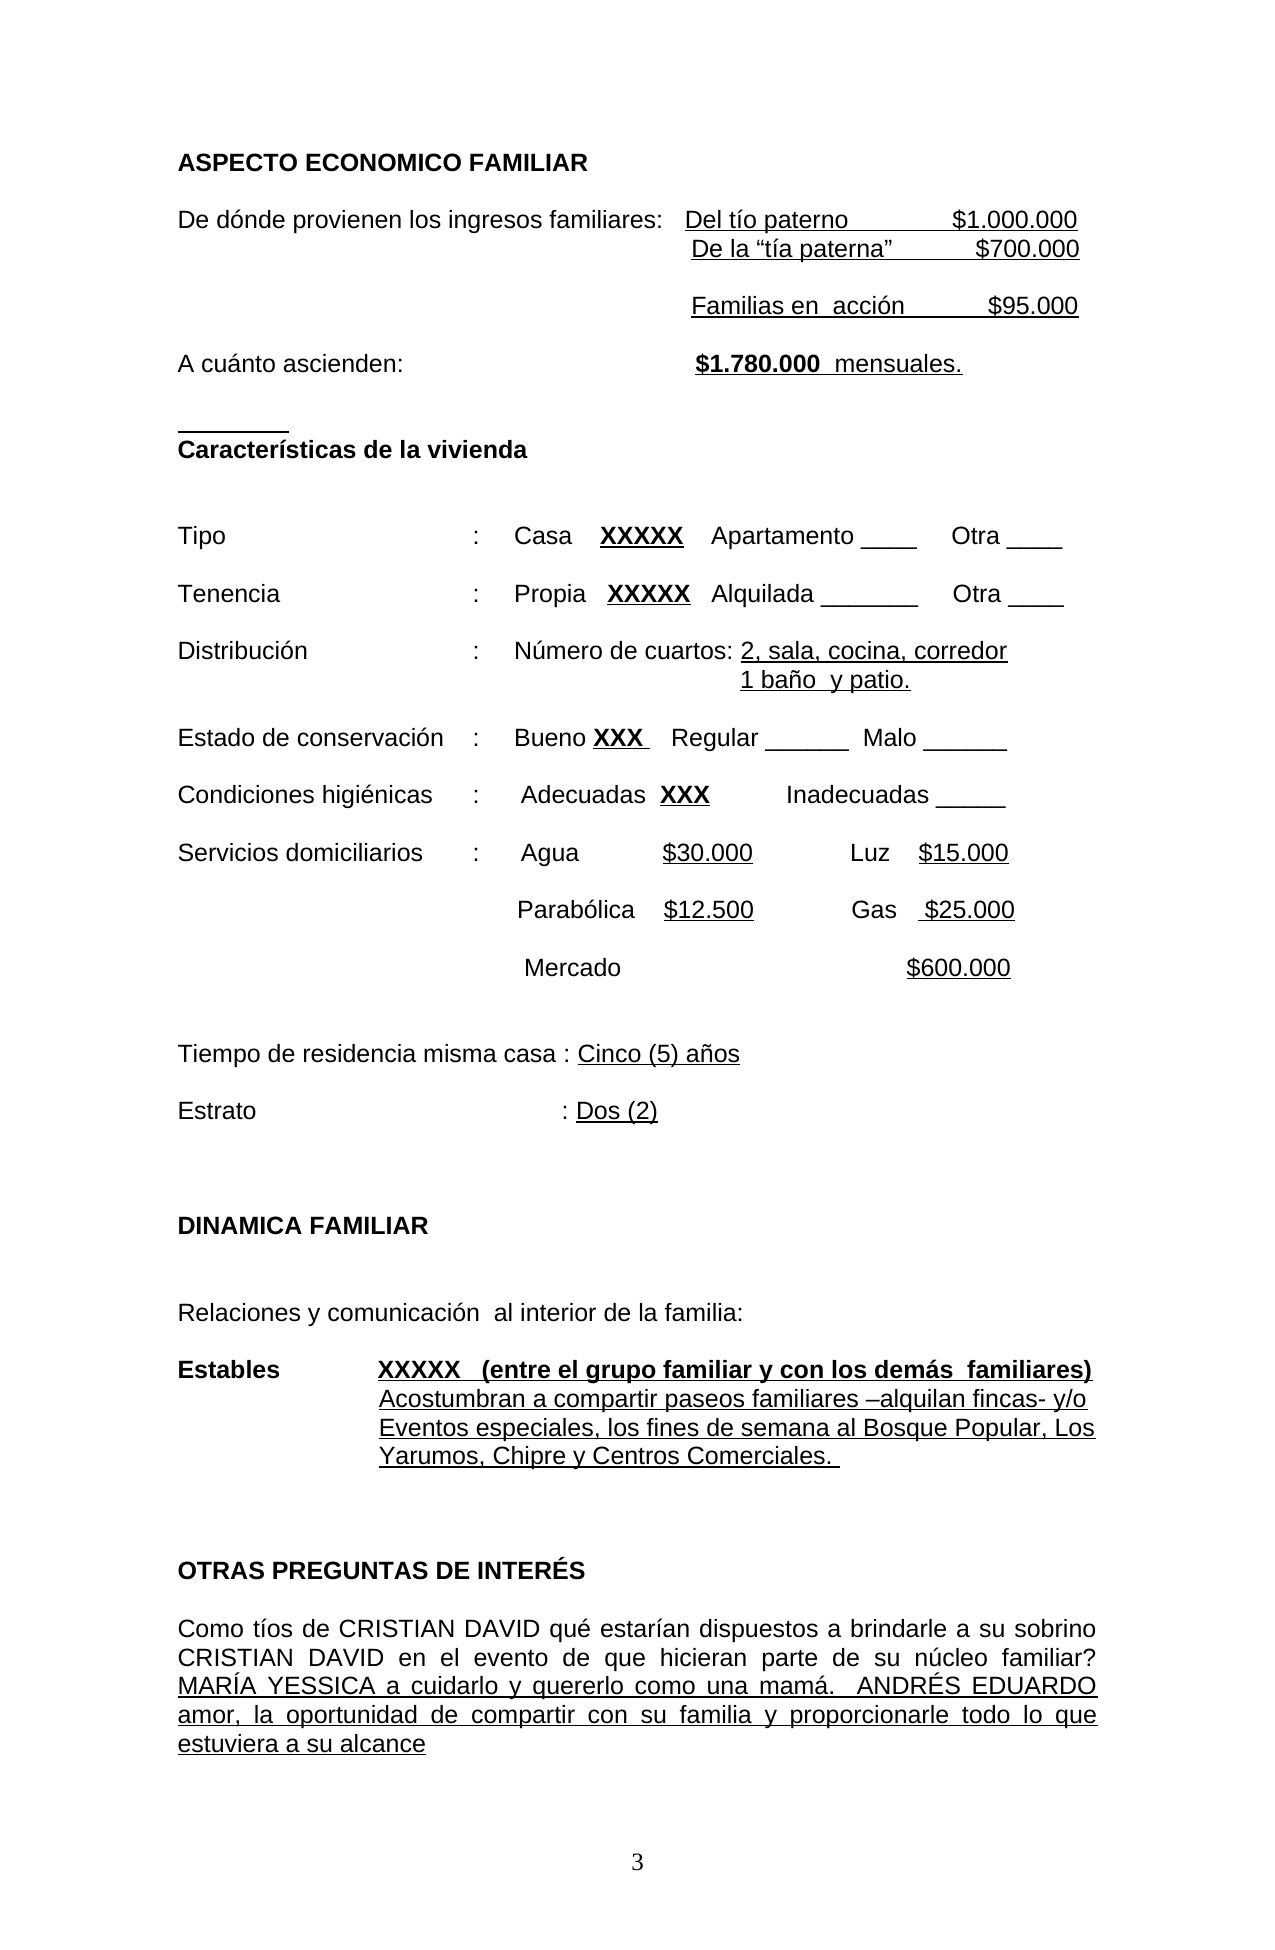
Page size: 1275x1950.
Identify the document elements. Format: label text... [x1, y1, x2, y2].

text Como tíos de CRISTIAN DAVID qué estarían dispuestos a brindarle a su sobrino CRISTIAN DAVID en el evento de que hicieran parte de su núcleo familiar? MARÍA YESSICA a cuidarlo y quererlo como una mamá. ANDRÉS EDUARDO amor, la oportunidad de compartir con su familia y proporcionarle todo lo que estuviera a su alcance [177, 1726, 1098, 1758]
text ASPECTO ECONOMICO FAMILIAR [177, 148, 1098, 176]
text Características de la vivienda [177, 435, 1098, 464]
text Estables XXXXX (entre el grupo familiar y con los demás familiares) [177, 1355, 1098, 1384]
text Acostumbran a compartir paseos familiares –alquilan fincas- y/o [177, 1384, 1098, 1413]
text Distribución : Número de cuartos: 2, sala, cocina, corredor [177, 636, 1098, 665]
text Estado de conservación : Bueno XXX Regular ______ Malo ______ [177, 723, 1098, 751]
text Yarumos, Chipre y Centros Comerciales. [177, 1441, 1098, 1470]
text Estrato : Dos (2) [177, 1096, 1098, 1125]
text Tenencia : Propia XXXXX Alquilada _______ Otra ____ [177, 579, 1098, 608]
text DINAMICA FAMILIAR [177, 1211, 1098, 1240]
text Parabólica $12.500 Gas $25.000 [177, 895, 1098, 924]
text Eventos especiales, los fines de semana al Bosque Popular, Los [177, 1413, 1098, 1441]
text Tipo : Casa XXXXX Apartamento ____ Otra ____ [177, 521, 1098, 550]
text Como tíos de CRISTIAN DAVID qué estarían dispuestos a brindarle a su sobrino CRISTIAN DAVID en el evento de que hicieran parte de su núcleo familiar? MARÍA YESSICA a cuidarlo y quererlo como una mamá. ANDRÉS EDUARDO amor, la oportunidad de compartir con su familia y proporcionarle todo lo que estuviera a su alcance [177, 1697, 1098, 1725]
text Tiempo de residencia misma casa : Cinco (5) años [177, 1039, 1098, 1068]
text De dónde provienen los ingresos familiares: Del tío paterno $1.000.000 [177, 205, 1098, 234]
text Relaciones y comunicación al interior de la familia: [177, 1298, 1098, 1326]
text Condiciones higiénicas : Adecuadas XXX Inadecuadas _____ [177, 780, 1098, 809]
text Familias en acción $95.000 [177, 291, 1098, 320]
text A cuánto ascienden: $1.780.000 mensuales. [177, 349, 1098, 378]
text De la “tía paterna” $700.000 [177, 234, 1098, 263]
text OTRAS PREGUNTAS DE INTERÉS [177, 1556, 1098, 1585]
text 1 baño y patio. [177, 665, 1098, 694]
text Servicios domiciliarios : Agua $30.000 Luz $15.000 [177, 838, 1098, 866]
text Como tíos de CRISTIAN DAVID qué estarían dispuestos a brindarle a su sobrino CRISTIAN DAVID en el evento de que hicieran parte de su núcleo familiar? MARÍA YESSICA a cuidarlo y quererlo como una mamá. ANDRÉS EDUARDO amor, la oportunidad de compartir con su familia y proporcionarle todo lo que estuviera a su alcance [177, 1614, 1098, 1696]
text Mercado $600.000 [177, 953, 1098, 981]
